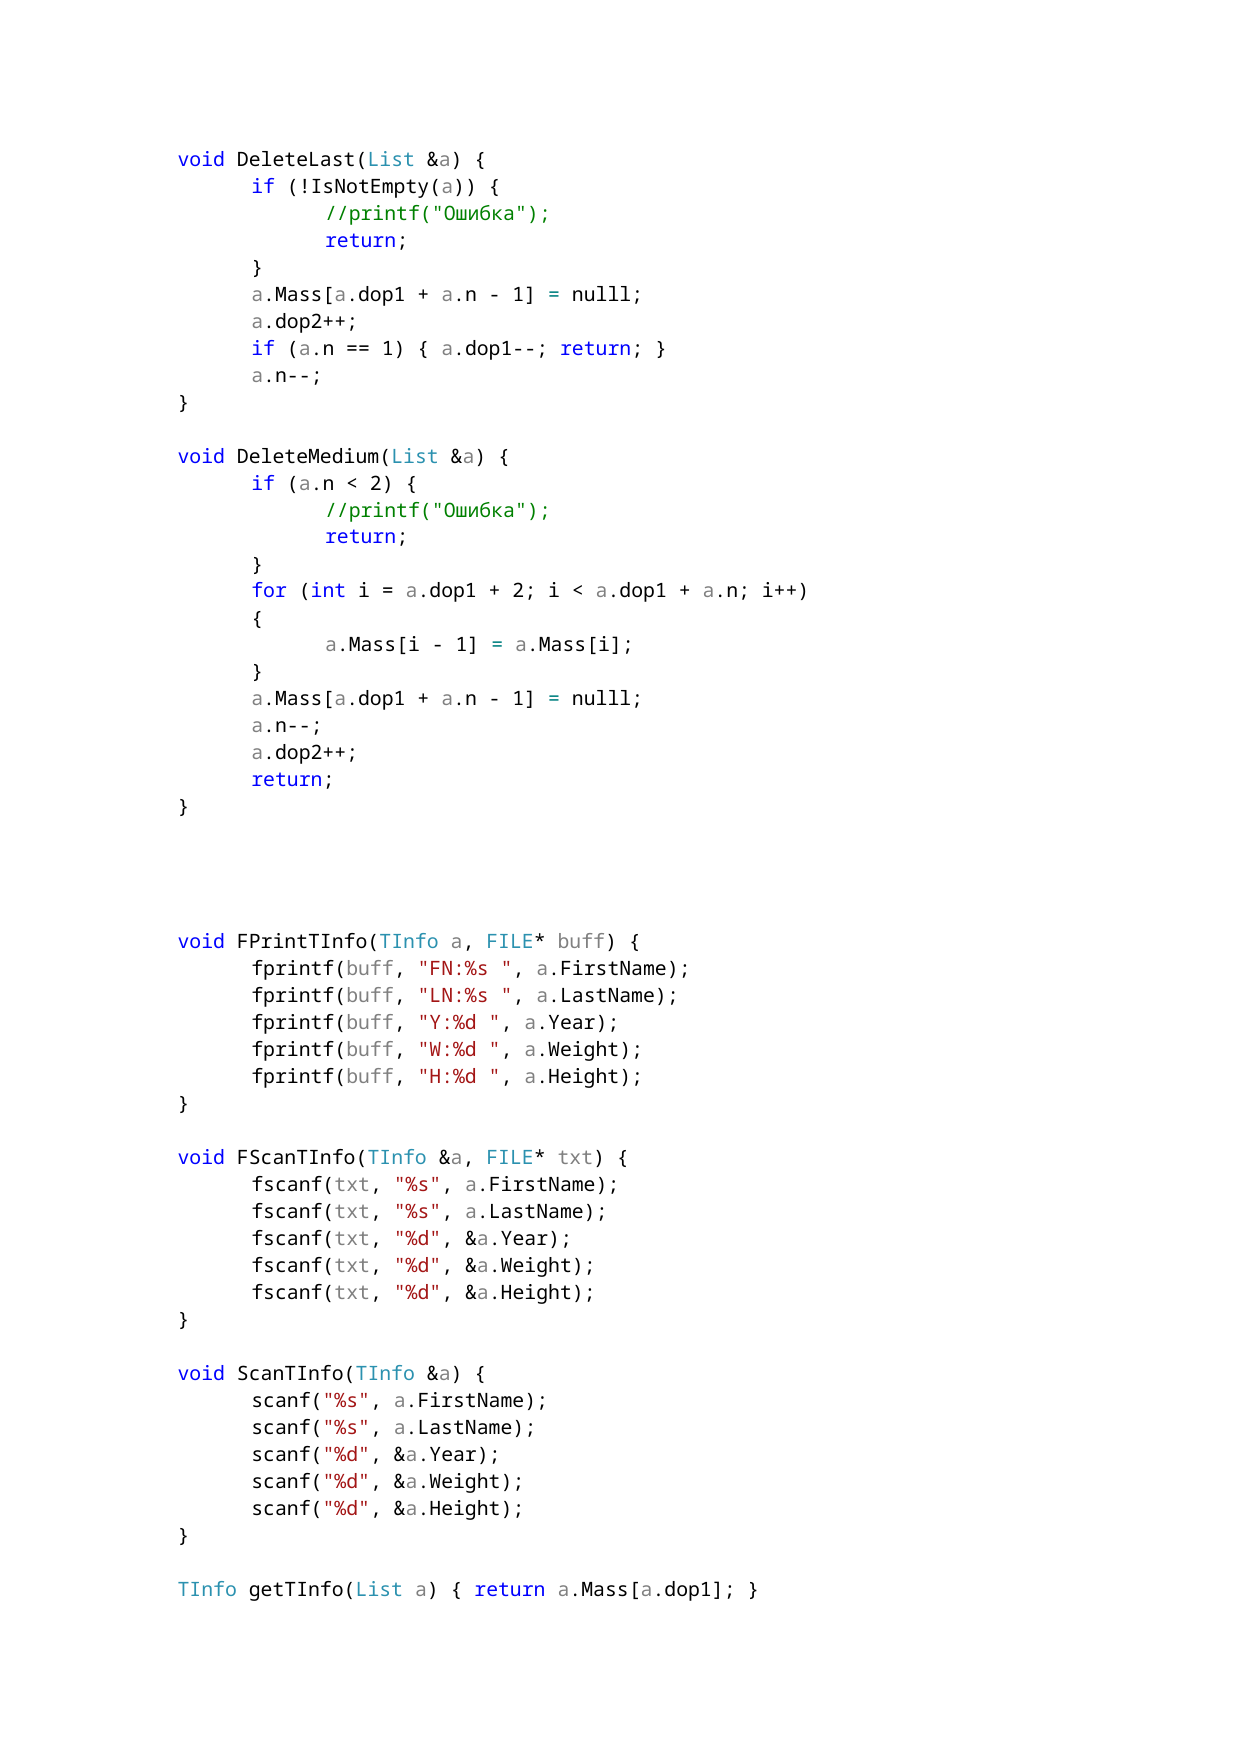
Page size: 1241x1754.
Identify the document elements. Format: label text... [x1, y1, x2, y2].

text return; [177, 766, 1152, 793]
text void FScanTInfo(TInfo &a, FILE* txt) { [177, 1143, 1152, 1170]
text fprintf(buff, "FN:%s ", a.FirstName); [177, 954, 1152, 981]
text //printf("Ошибка"); [177, 199, 1152, 226]
text for (int i = a.dop1 + 2; i < a.dop1 + a.n; i++) [177, 577, 1152, 604]
text a.Mass[a.dop1 + a.n - 1] = nulll; [177, 685, 1152, 712]
text void DeleteMedium(List &a) { [177, 442, 1152, 469]
text a.dop2++; [177, 307, 1152, 334]
text fscanf(txt, "%d", &a.Year); [177, 1224, 1152, 1251]
text void FPrintTInfo(TInfo a, FILE* buff) { [177, 927, 1152, 954]
text TInfo getTInfo(List a) { return a.Mass[a.dop1]; } [177, 1575, 1152, 1602]
text //printf("Ошибка"); [177, 496, 1152, 523]
text if (a.n < 2) { [177, 469, 1152, 496]
text void DeleteLast(List &a) { [177, 145, 1152, 172]
text fprintf(buff, "Y:%d ", a.Year); [177, 1008, 1152, 1035]
text } [177, 1305, 1152, 1332]
text a.n--; [177, 361, 1152, 388]
text a.Mass[i - 1] = a.Mass[i]; [177, 631, 1152, 658]
text } [177, 253, 1152, 280]
text fprintf(buff, "H:%d ", a.Height); [177, 1062, 1152, 1089]
text } [177, 658, 1152, 685]
text fscanf(txt, "%s", a.FirstName); [177, 1170, 1152, 1197]
text } [177, 1521, 1152, 1548]
text scanf("%s", a.FirstName); [177, 1386, 1152, 1413]
text fscanf(txt, "%d", &a.Weight); [177, 1251, 1152, 1278]
text return; [177, 226, 1152, 253]
text a.Mass[a.dop1 + a.n - 1] = nulll; [177, 280, 1152, 307]
text fprintf(buff, "W:%d ", a.Weight); [177, 1035, 1152, 1062]
text scanf("%d", &a.Year); [177, 1440, 1152, 1467]
text fscanf(txt, "%d", &a.Height); [177, 1278, 1152, 1305]
text if (a.n == 1) { a.dop1--; return; } [177, 334, 1152, 361]
text } [177, 388, 1152, 415]
text scanf("%s", a.LastName); [177, 1413, 1152, 1440]
text a.n--; [177, 712, 1152, 739]
text } [177, 550, 1152, 577]
text } [177, 1089, 1152, 1116]
text return; [177, 523, 1152, 550]
text scanf("%d", &a.Weight); [177, 1467, 1152, 1494]
text void ScanTInfo(TInfo &a) { [177, 1359, 1152, 1386]
text scanf("%d", &a.Height); [177, 1494, 1152, 1521]
text a.dop2++; [177, 739, 1152, 766]
text if (!IsNotEmpty(a)) { [177, 172, 1152, 199]
text fscanf(txt, "%s", a.LastName); [177, 1197, 1152, 1224]
text fprintf(buff, "LN:%s ", a.LastName); [177, 981, 1152, 1008]
text { [177, 604, 1152, 631]
text } [177, 793, 1152, 819]
